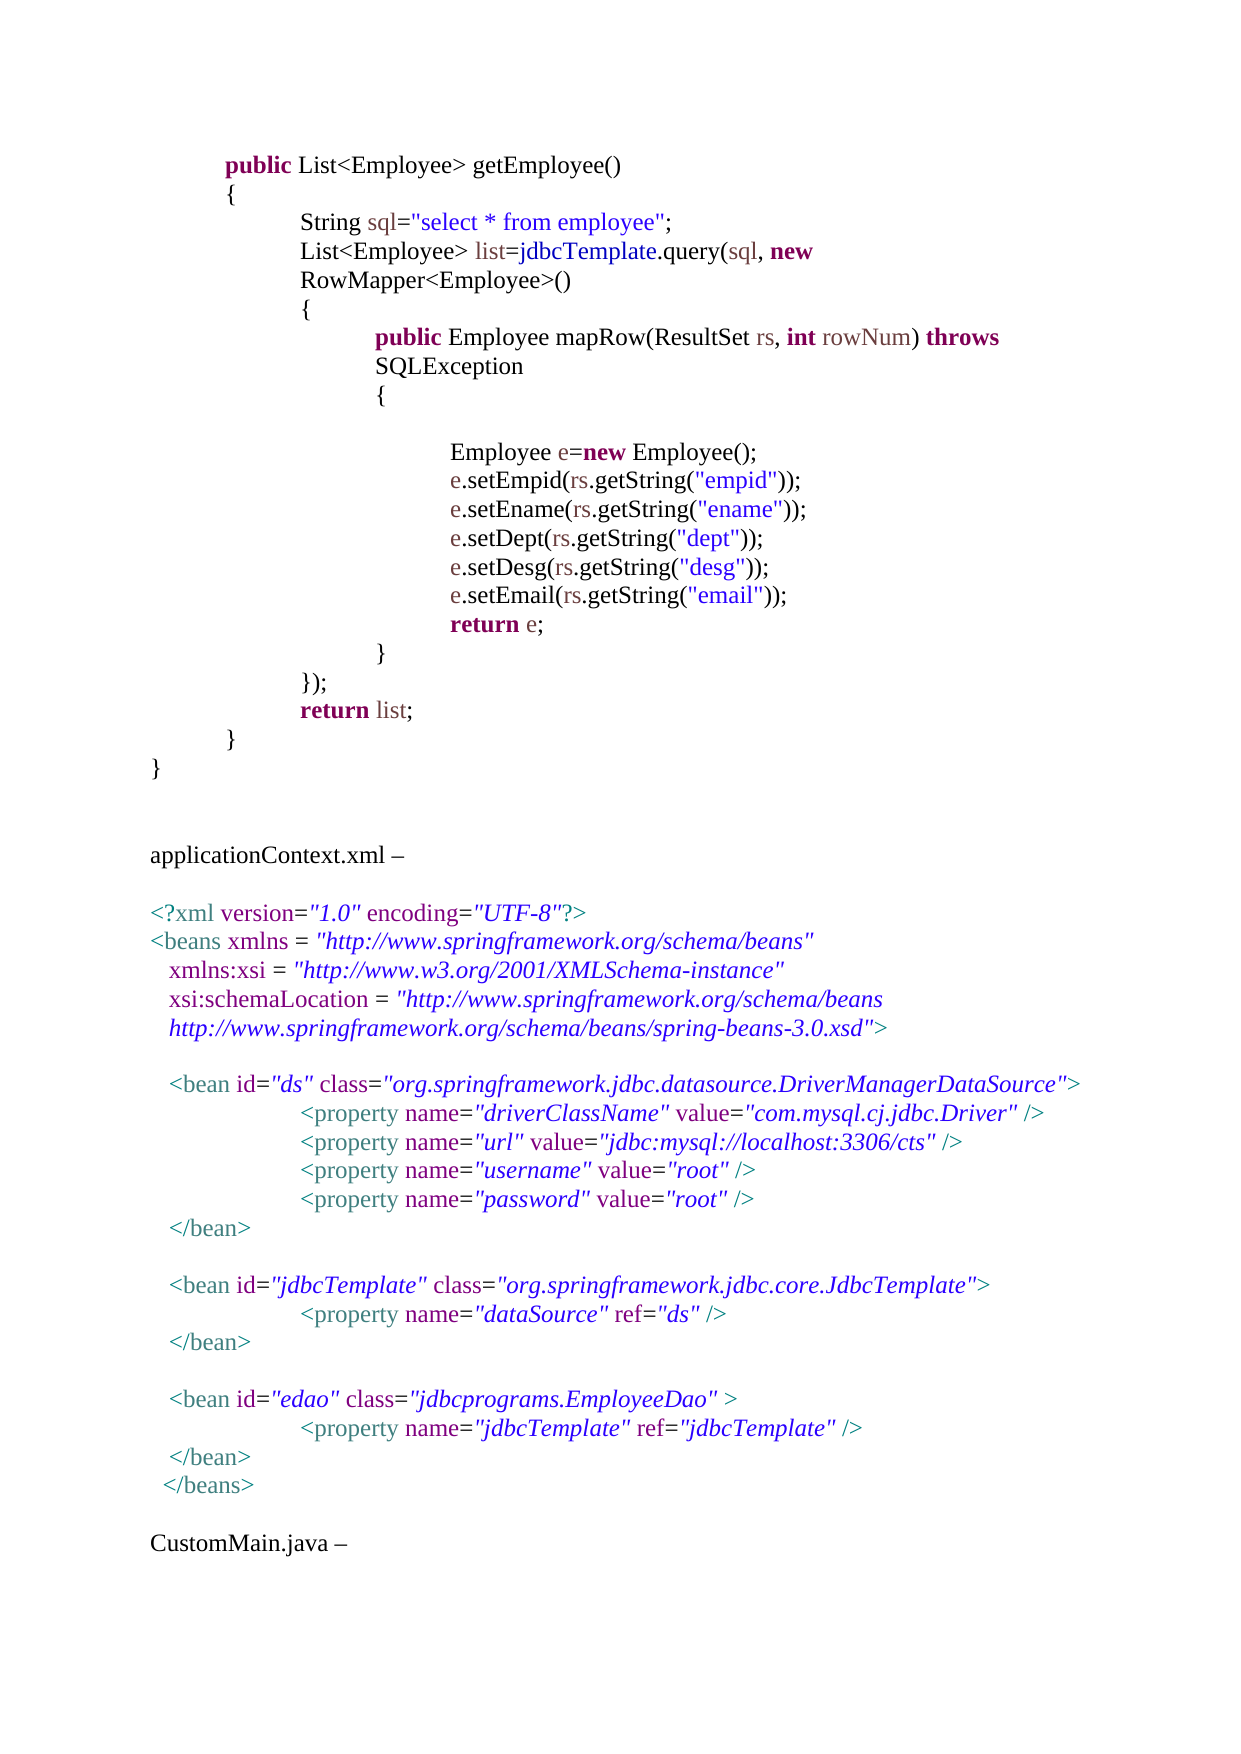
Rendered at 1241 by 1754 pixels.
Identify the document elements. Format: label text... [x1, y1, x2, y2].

text <bean id="ds" class="org.springframework.jdbc.datasource.DriverManagerDataSource"> [150, 1069, 1090, 1098]
text { [150, 294, 1090, 322]
text </bean> [150, 1442, 1090, 1470]
text public Employee mapRow(ResultSet rs, int rowNum) throws SQLException [375, 322, 1090, 380]
text List<Employee> list=jdbcTemplate.query(sql, new RowMapper<Employee>() [300, 236, 1090, 294]
text }); [150, 667, 1090, 696]
text <property name="driverClassName" value="com.mysql.cj.jdbc.Driver" /> [150, 1098, 1090, 1127]
text <bean id="jdbcTemplate" class="org.springframework.jdbc.core.JdbcTemplate"> [150, 1270, 1090, 1299]
text <property name="dataSource" ref="ds" /> [150, 1299, 1090, 1327]
text } [150, 638, 1090, 667]
text e.setEmpid(rs.getString("empid")); [150, 466, 1090, 494]
text e.setEname(rs.getString("ename")); [150, 494, 1090, 523]
text <property name="jdbcTemplate" ref="jdbcTemplate" /> [150, 1413, 1090, 1442]
text return e; [150, 609, 1090, 638]
text Employee e=new Employee(); [150, 437, 1090, 466]
text e.setDept(rs.getString("dept")); [150, 523, 1090, 552]
text xmlns:xsi = "http://www.w3.org/2001/XMLSchema-instance" [150, 955, 1090, 984]
text CustomMain.java – [150, 1528, 1090, 1557]
text <property name="url" value="jdbc:mysql://localhost:3306/cts" /> [150, 1127, 1090, 1156]
text { [150, 380, 1090, 409]
text xsi:schemaLocation = "http://www.springframework.org/schema/beans [150, 984, 1090, 1013]
text } [150, 753, 1090, 782]
text String sql="select * from employee"; [150, 207, 1090, 236]
text applicationContext.xml – [150, 840, 1090, 868]
text } [150, 724, 1090, 753]
text <property name="username" value="root" /> [150, 1156, 1090, 1184]
text return list; [150, 696, 1090, 724]
text </bean> [150, 1327, 1090, 1356]
text </beans> [150, 1470, 1090, 1499]
text </bean> [150, 1213, 1090, 1242]
text { [150, 179, 1090, 207]
text <property name="password" value="root" /> [150, 1184, 1090, 1213]
text <?xml version="1.0" encoding="UTF-8"?> [150, 898, 1090, 926]
text <bean id="edao" class="jdbcprograms.EmployeeDao" > [150, 1384, 1090, 1413]
text <beans xmlns = "http://www.springframework.org/schema/beans" [150, 926, 1090, 955]
text http://www.springframework.org/schema/beans/spring-beans-3.0.xsd"> [150, 1013, 1090, 1041]
text e.setDesg(rs.getString("desg")); [150, 552, 1090, 581]
text e.setEmail(rs.getString("email")); [150, 581, 1090, 609]
text public List<Employee> getEmployee() [150, 150, 1090, 179]
